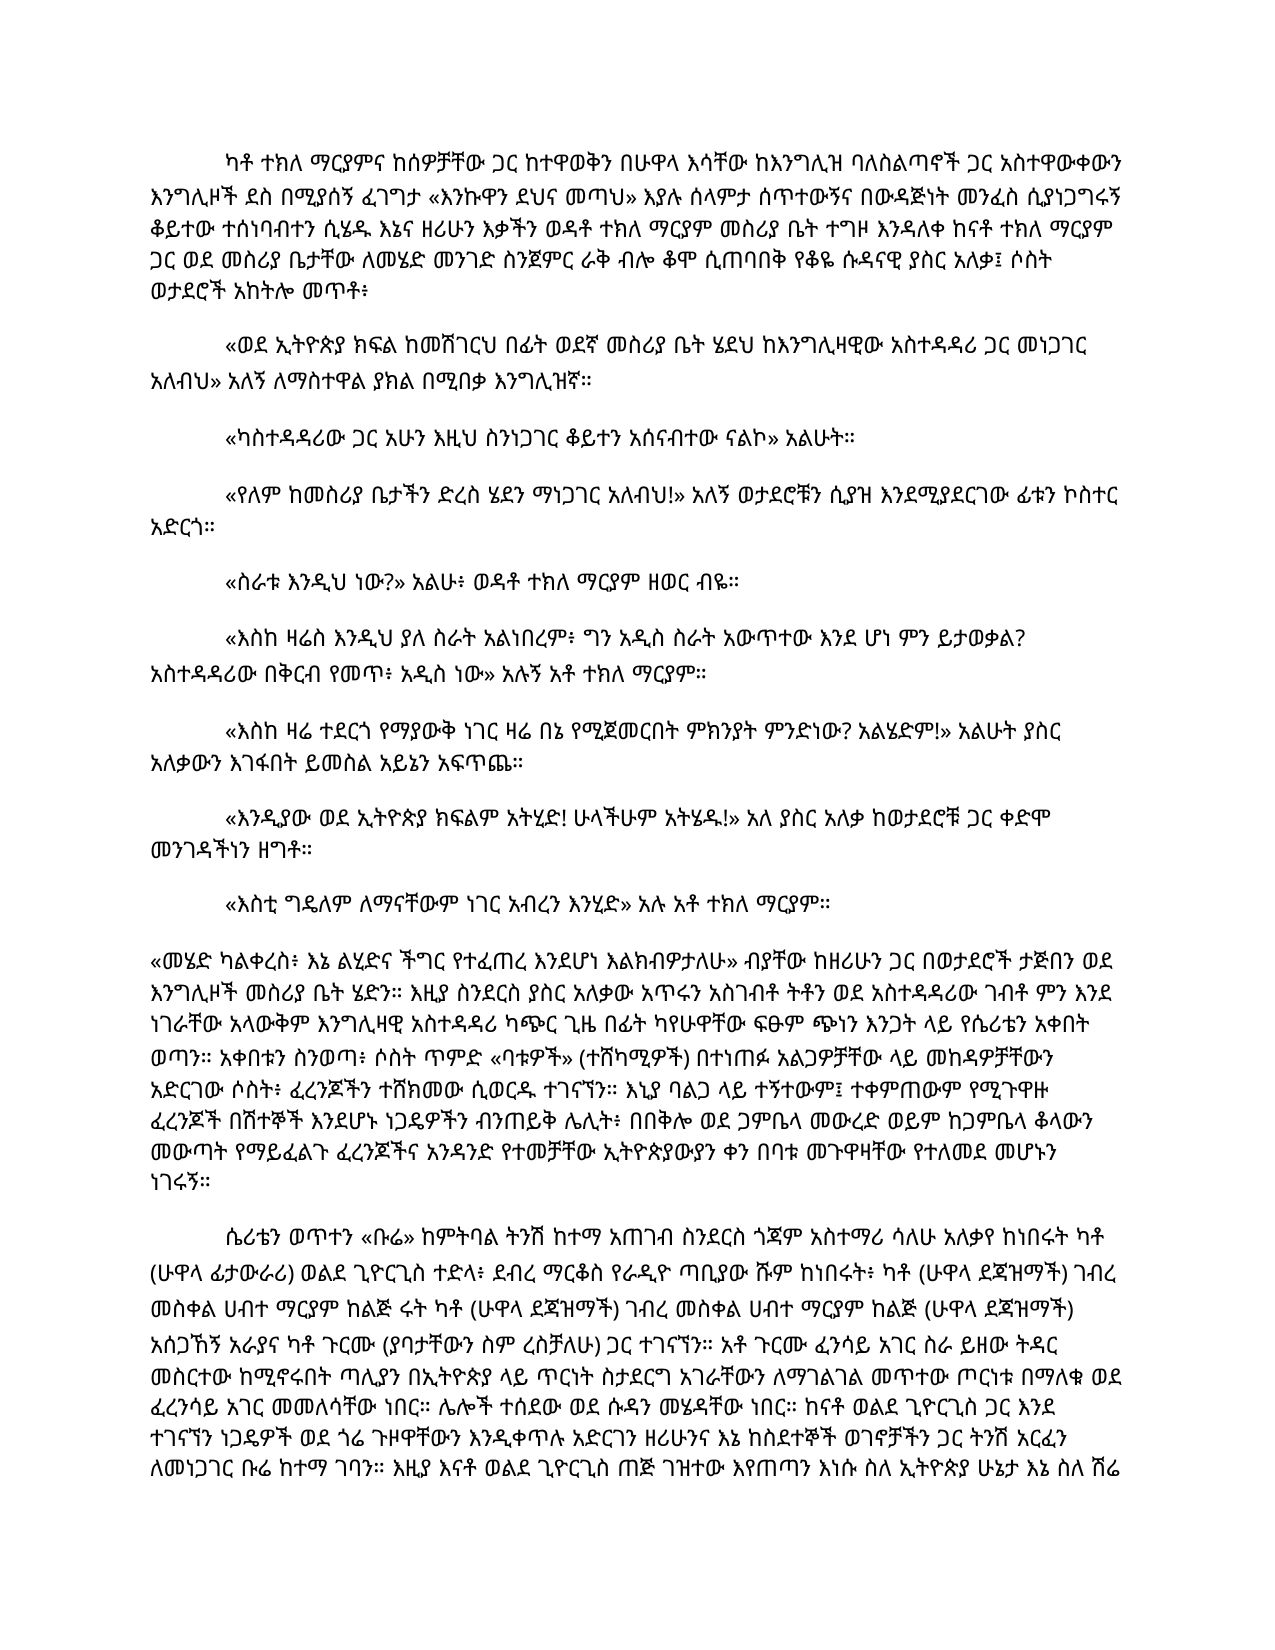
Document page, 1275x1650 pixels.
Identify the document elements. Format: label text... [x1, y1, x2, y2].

text «እስቲ ግዴለም ለማናቸውም ነገር አብረን እንሂድ» አሉ አቶ ተክለ ማርያም። [150, 888, 1125, 919]
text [150, 1221, 1125, 1482]
text «እስከ ዛሬስ እንዲህ ያለ ስራት አልነበረም፥ ግን አዲስ ስራት አውጥተው እንደ ሆነ ምን ይታወቃል? አስተዳዳሪው በቅርብ የመጥ፥ አዲስ ነው» አሉኝ አቶ ተክለ ማርያም። [150, 622, 1125, 689]
text «ስራቱ እንዲህ ነው?» አልሁ፥ ወዳቶ ተክለ ማርያም ዘወር ብዬ። [150, 565, 1125, 597]
text «እስከ ዛሬ ተደርጎ የማያውቅ ነገር ዛሬ በኔ የሚጀመርበት ምክንያት ምንድነው? አልሄድም!» አልሁት ያስር አለቃውን እገፋበት ይመስል አይኔን አፍጥጨ። [150, 715, 1125, 777]
text «ካስተዳዳሪው ጋር አሁን እዚህ ስንነጋገር ቆይተን አሰናብተው ናልኮ» አልሁት። [150, 422, 1125, 453]
text «ወደ ኢትዮጵያ ክፍል ከመሽገርህ በፊት ወደኛ መስሪያ ቤት ሄደህ ከእንግሊዛዊው አስተዳዳሪ ጋር መነጋገር አለብህ» አለኝ ለማስተዋል ያክል በሚበቃ እንግሊዝኛ። [150, 329, 1125, 396]
text ካቶ ተክለ ማርያምና ከሰዎቻቸው ጋር ከተዋወቅን በሁዋላ እሳቸው ከእንግሊዝ ባለስልጣኖች ጋር አስተዋውቀውን እንግሊዞች ደስ በሚያሰኝ ፈገግታ «እንኩዋን ደህና መጣህ» እያሉ ሰላምታ ሰጥተውኝና በውዳጅነት መንፈስ ሲያነጋግሩኝ ቆይተው ተሰነባብተን ሲሄዱ እኔና ዘሪሁን እቃችን ወዳቶ ተክለ ማርያም መስሪያ ቤት ተግዞ እንዳለቀ ከናቶ ተክለ ማርያም ጋር ወደ መስሪያ ቤታቸው ለመሄድ መንገድ ስንጀምር ራቅ ብሎ ቆሞ ሲጠባበቅ የቆዬ ሱዳናዊ ያስር አለቃ፤ ሶስት ወታደሮች አከትሎ መጥቶ፥ [150, 150, 1125, 304]
text «የለም ከመስሪያ ቤታችን ድረስ ሄደን ማነጋገር አለብህ!» አለኝ ወታደሮቹን ሲያዝ እንደሚያደርገው ፊቱን ኮስተር አድርጎ። [150, 479, 1125, 541]
text «መሄድ ካልቀረስ፥ እኔ ልሂድና ችግር የተፈጠረ እንደሆነ እልክብዎታለሁ» ብያቸው ከዘሪሁን ጋር በወታደሮች ታጅበን ወደ እንግሊዞች መስሪያ ቤት ሄድን። እዚያ ስንደርስ ያስር አለቃው አጥሩን አስገብቶ ትቶን ወደ አስተዳዳሪው ገብቶ ምን እንደ ነገራቸው አላውቅም እንግሊዛዊ አስተዳዳሪ ካጭር ጊዜ በፊት ካየሁዋቸው ፍፁም ጭነን እንጋት ላይ የሴሪቴን አቀበት ወጣን። አቀበቱን ስንወጣ፥ ሶስት ጥምድ «ባቱዎች» (ተሸካሚዎች) በተነጠፉ አልጋዎቻቸው ላይ መከዳዎቻቸውን አድርገው ሶስት፥ ፈረንጆችን ተሸክመው ሲወርዱ ተገናኘን። እኒያ ባልጋ ላይ ተኝተውም፤ ተቀምጠውም የሚጉዋዙ ፈረንጆች በሽተኞች እንደሆኑ ነጋዴዎችን ብንጠይቅ ሌሊት፥ በበቅሎ ወደ ጋምቤላ መውረድ ወይም ከጋምቤላ ቆላውን መውጣት የማይፈልጉ ፈረንጆችና አንዳንድ የተመቻቸው ኢትዮጵያውያን ቀን በባቱ መጉዋዛቸው የተለመደ መሆኑን ነገሩኝ። [150, 945, 1125, 1196]
text «እንዲያው ወደ ኢትዮጵያ ክፍልም አትሂድ! ሁላችሁም አትሄዱ!» አለ ያስር አለቃ ከወታደሮቹ ጋር ቀድሞ መንገዳችነን ዘግቶ። [150, 802, 1125, 863]
